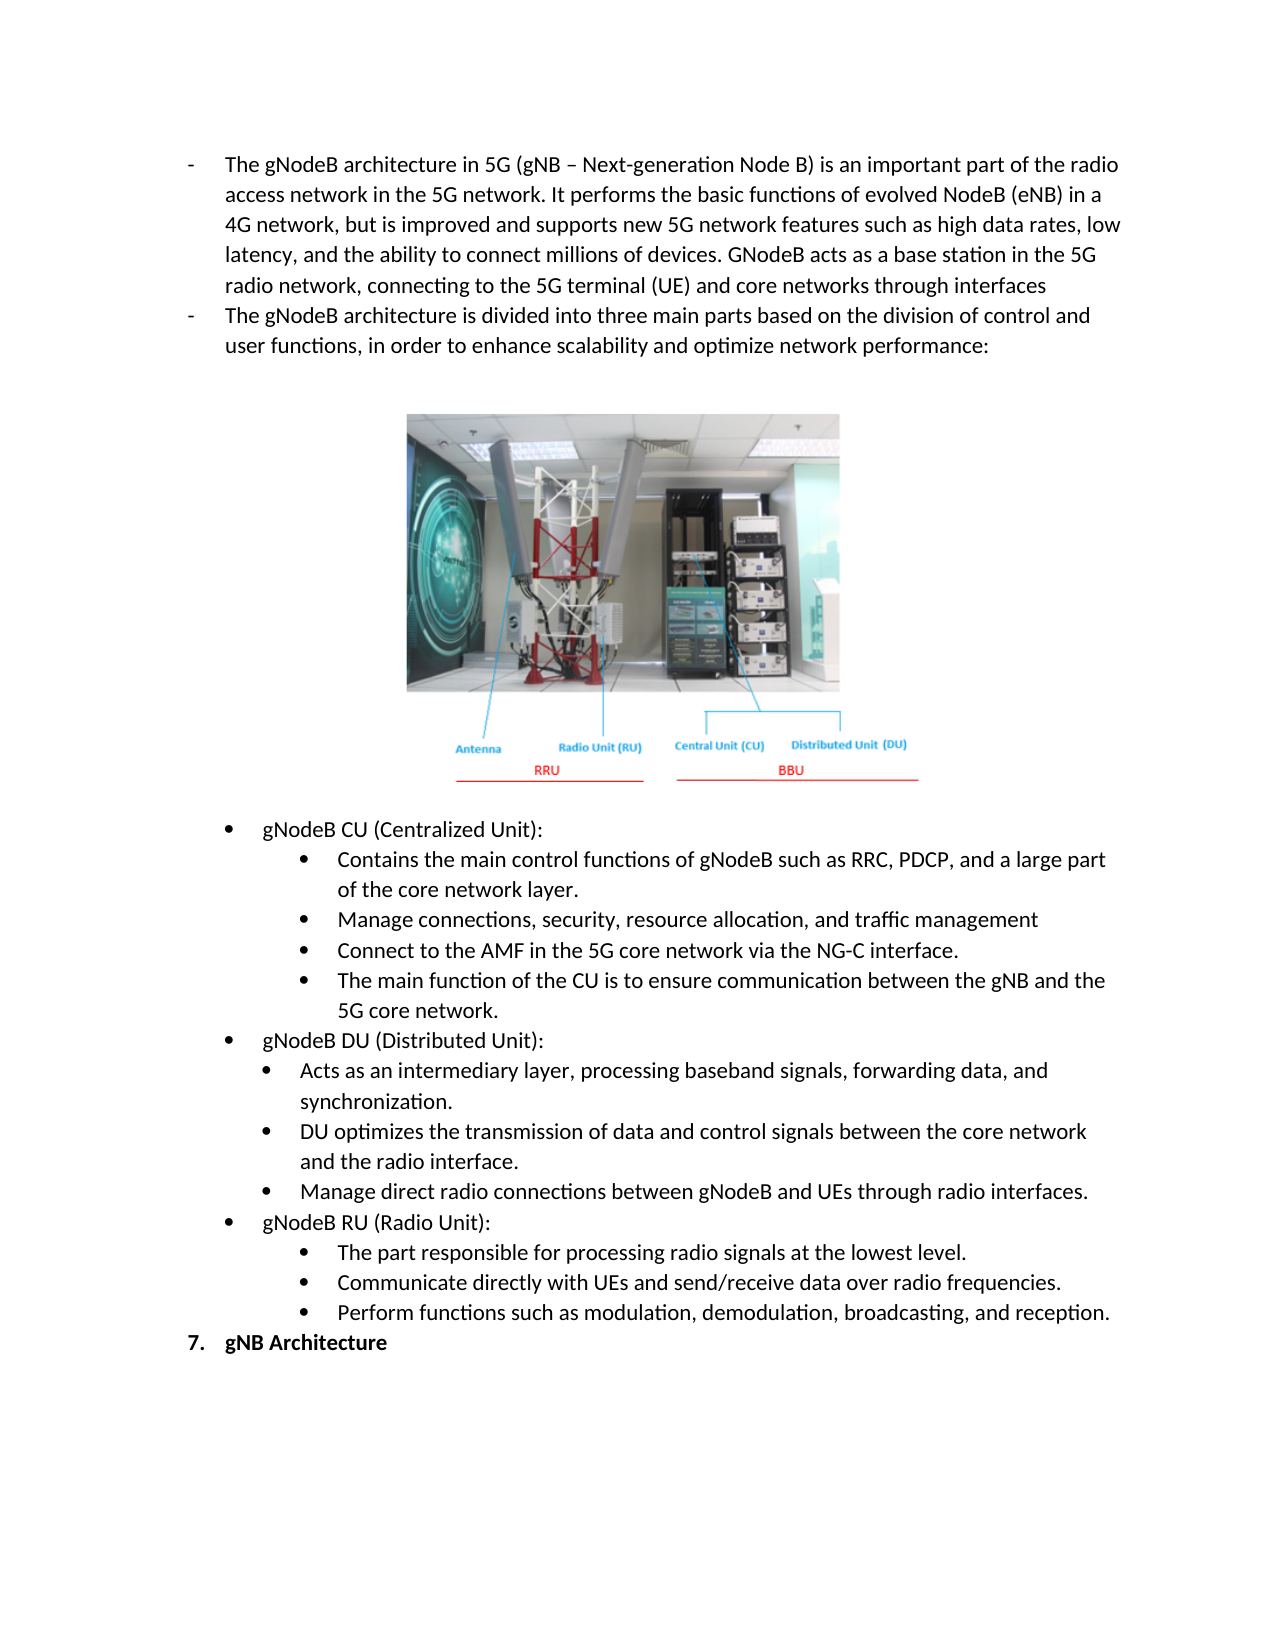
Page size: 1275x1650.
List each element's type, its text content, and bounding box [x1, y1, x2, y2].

list The main function of the CU is to ensure communication between the gNB and the 5G core network. [300, 966, 1125, 1024]
list gNodeB RU (Radio Unit): [225, 1208, 1125, 1236]
list gNodeB CU (Centralized Unit): [225, 815, 1125, 843]
list DU optimizes the transmission of data and control signals between the core network and the radio interface. [262, 1117, 1125, 1175]
list gNB Architecture [187, 1328, 1125, 1356]
list Acts as an intermediary layer, processing baseband signals, forwarding data, and synchronization. [262, 1057, 1125, 1115]
list Manage direct radio connections between gNodeB and UEs through radio interfaces. [262, 1177, 1125, 1205]
list The gNodeB architecture in 5G (gNB – Next-generation Node B) is an important part of the radio access network in the 5G network. It performs the basic functions of evolved NodeB (eNB) in a 4G network, but is improved and supports new 5G network features such as high data rates, low latency, and the ability to connect millions of devices. GNodeB acts as a base station in the 5G radio network, connecting to the 5G terminal (UE) and core networks through interfaces [187, 150, 1125, 299]
list Manage connections, security, resource allocation, and traffic management [300, 906, 1125, 933]
list gNodeB DU (Distributed Unit): [225, 1026, 1125, 1054]
list Perform functions such as modulation, demodulation, broadcasting, and reception. [300, 1298, 1125, 1326]
list Communicate directly with UEs and send/receive data over radio frequencies. [300, 1268, 1125, 1296]
picture [380, 378, 933, 796]
list Contains the main control functions of gNodeB such as RRC, PDCP, and a large part of the core network layer. [300, 845, 1125, 903]
list The gNodeB architecture is divided into three main parts based on the division of control and user functions, in order to enhance scalability and optimize network performance: [187, 301, 1125, 359]
list Connect to the AMF in the 5G core network via the NG-C interface. [300, 936, 1125, 964]
list The part responsible for processing radio signals at the lowest level. [300, 1238, 1125, 1266]
